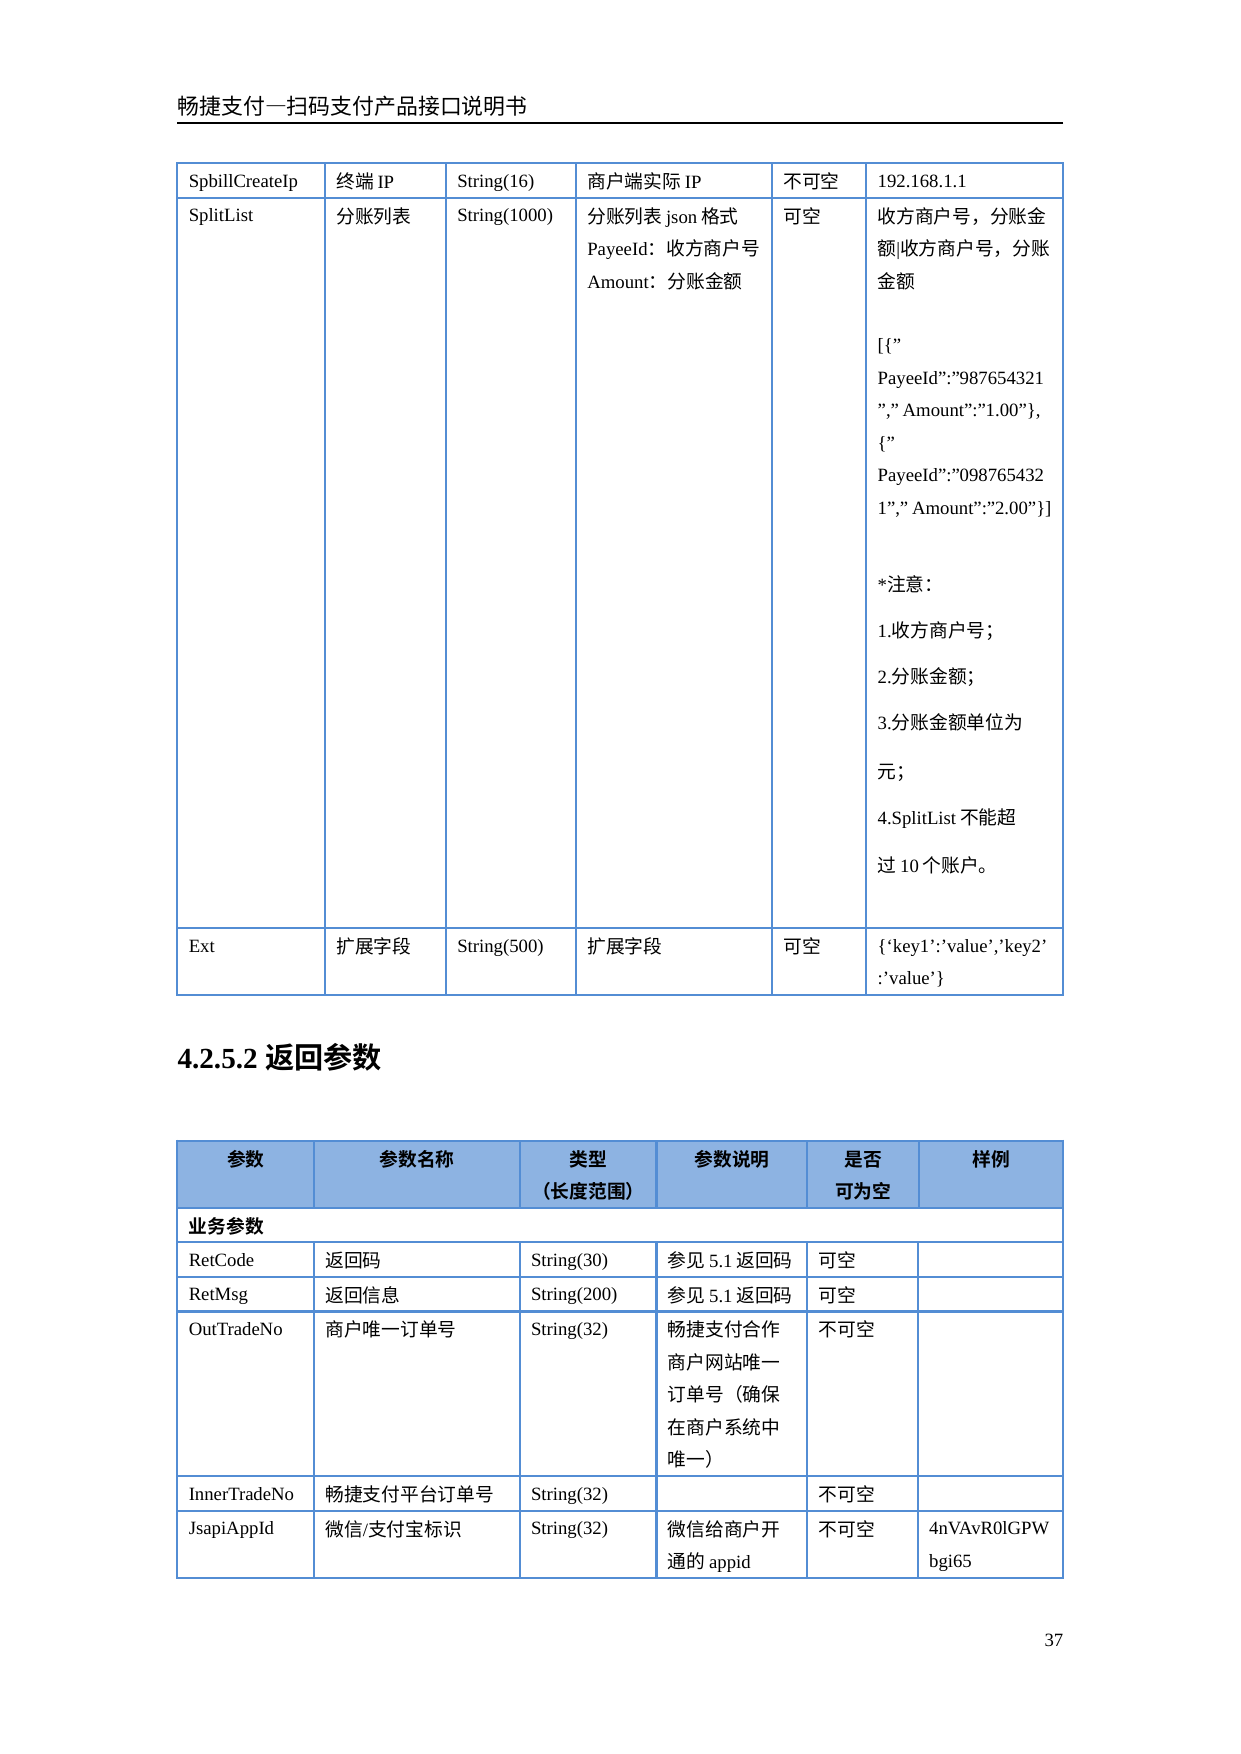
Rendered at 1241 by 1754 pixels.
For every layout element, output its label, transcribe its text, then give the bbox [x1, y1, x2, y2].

table_cell String(16) [447, 164, 575, 197]
table_cell 商户唯一订单号 [315, 1313, 519, 1475]
table_cell 扩展字段 [326, 929, 445, 994]
table_cell RetMsg [178, 1278, 313, 1310]
table_cell 4nVAvR0lGPWbgi65 [919, 1512, 1062, 1577]
table_cell [919, 1313, 1062, 1475]
table_cell 不可空 [773, 164, 865, 197]
table_cell 畅捷支付平台订单号 [315, 1477, 519, 1509]
table_header 类型 （长度范围） [521, 1142, 655, 1207]
table_cell OutTradeNo [178, 1313, 313, 1475]
table_cell 分账列表 [326, 199, 445, 927]
table_cell SplitList [178, 199, 324, 927]
table_cell 不可空 [808, 1313, 917, 1475]
table_header 参数名称 [315, 1142, 519, 1207]
table_cell 返回信息 [315, 1278, 519, 1310]
table_header 参数 [178, 1142, 313, 1207]
table_cell 商户端实际IP [577, 164, 771, 197]
table_cell String(500) [447, 929, 575, 994]
table_cell 收方商户号，分账金额|收方商户号，分账金额 [{” PayeeId”:”987654321”,” Amount”:”1.00”},{” PayeeId”:”0987654321”,” Amount”:”2.00”}] *注意： 1.收方商户号； 2.分账金额； 3.分账金额单位为元； 4.SplitList不能超过10个账户。 [867, 199, 1062, 927]
table_cell 扩展字段 [577, 929, 771, 994]
table_cell {‘key1’:’value’,’key2’:’value’} [867, 929, 1062, 994]
table_header 参数说明 [658, 1142, 806, 1207]
table_cell 畅捷支付合作商户网站唯一订单号（确保在商户系统中唯一） [658, 1313, 806, 1475]
table_cell String(32) [521, 1313, 655, 1475]
table_cell Ext [178, 929, 324, 994]
table_cell 可空 [773, 929, 865, 994]
table_header 是否 可为空 [808, 1142, 918, 1207]
table_cell 微信给商户开通的appid [658, 1512, 806, 1577]
table_cell 业务参数 [178, 1209, 1062, 1241]
table_cell [658, 1477, 806, 1509]
table_cell String(1000) [447, 199, 575, 927]
table_cell SpbillCreateIp [178, 164, 324, 197]
table_cell String(32) [521, 1512, 655, 1577]
table_cell String(200) [521, 1278, 655, 1310]
table_cell InnerTradeNo [178, 1477, 313, 1509]
table_cell 不可空 [808, 1512, 917, 1577]
table_cell [919, 1278, 1062, 1310]
table_cell 192.168.1.1 [867, 164, 1062, 197]
table_cell 微信/支付宝标识 [315, 1512, 519, 1577]
table_cell 可空 [808, 1243, 917, 1276]
table_cell 分账列表json格式 PayeeId：收方商户号 Amount：分账金额 [577, 199, 771, 927]
table_cell 不可空 [808, 1477, 917, 1509]
table_cell JsapiAppId [178, 1512, 313, 1577]
table_cell String(32) [521, 1477, 655, 1509]
subtitle 4.2.5.2 返回参数 [177, 1023, 1063, 1088]
table_cell RetCode [178, 1243, 313, 1276]
table_cell 返回码 [315, 1243, 519, 1276]
table_cell 可空 [808, 1278, 917, 1310]
table_cell [919, 1477, 1062, 1509]
table_header 样例 [920, 1142, 1062, 1207]
table_cell 终端IP [326, 164, 445, 197]
table_cell 参见5.1返回码 [658, 1243, 806, 1276]
table_cell 可空 [773, 199, 865, 927]
table_cell String(30) [521, 1243, 655, 1276]
table_cell 参见5.1返回码 [658, 1278, 806, 1310]
table_cell [919, 1243, 1062, 1276]
